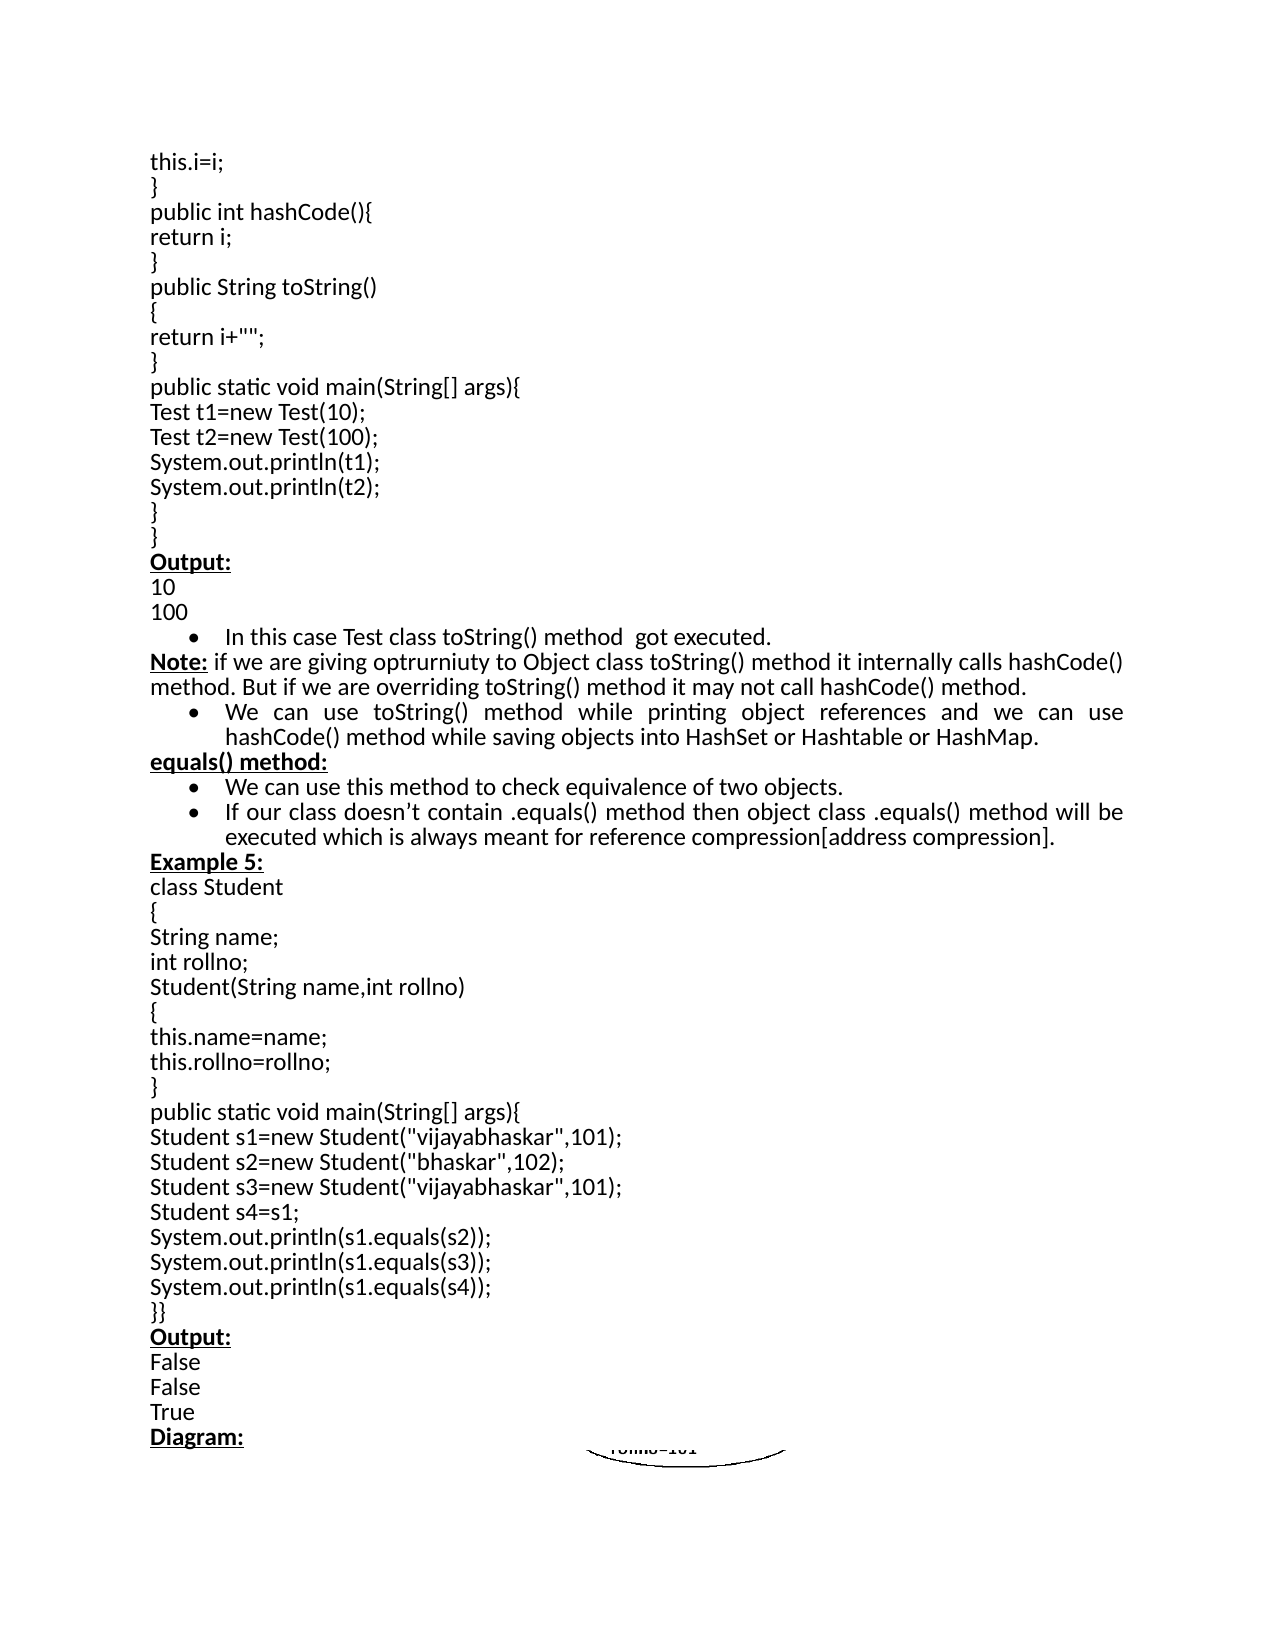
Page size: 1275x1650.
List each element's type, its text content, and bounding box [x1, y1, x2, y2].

text Output: [150, 1325, 1125, 1350]
text } [150, 175, 1125, 200]
text Student s1=new Student("vijayabhaskar",101); [150, 1125, 1125, 1150]
text String name; [150, 925, 1125, 950]
text Student(String name,int rollno) [150, 975, 1125, 1000]
text Student s3=new Student("vijayabhaskar",101); [150, 1175, 1125, 1200]
text Student s2=new Student("bhaskar",102); [150, 1150, 1125, 1175]
text True [150, 1400, 1125, 1425]
text } [150, 1075, 1125, 1100]
text } [150, 350, 1125, 375]
list We can use this method to check equivalence of two objects. [187, 775, 1125, 800]
list We can use toString() method while printing object references and we can use hashCode() method while saving objects into HashSet or Hashtable or HashMap. [187, 700, 1125, 750]
text this.name=name; [150, 1025, 1125, 1050]
text }} [150, 1300, 1125, 1325]
text int rollno; [150, 950, 1125, 975]
text Diagram: [150, 1425, 1125, 1450]
text False [150, 1350, 1125, 1375]
text Example 5: [150, 850, 1125, 875]
text Note: if we are giving optrurniuty to Object class toString() method it internally calls hashCode() method. But if we are overriding toString() method it may not call hashCode() method. [150, 650, 1125, 700]
text System.out.println(t2); [150, 475, 1125, 500]
text this.i=i; [150, 150, 1125, 175]
text Student s4=s1; [150, 1200, 1125, 1225]
text public int hashCode(){ [150, 200, 1125, 225]
text Output: [150, 550, 1125, 575]
list In this case Test class toString() method got executed. [187, 625, 1125, 650]
text public static void main(String[] args){ [150, 375, 1125, 400]
text { [150, 300, 1125, 325]
text System.out.println(s1.equals(s2)); [150, 1225, 1125, 1250]
text equals() method: [150, 750, 1125, 775]
text { [150, 1000, 1125, 1025]
text } [150, 500, 1125, 525]
text return i+""; [150, 325, 1125, 350]
text Test t1=new Test(10); [150, 400, 1125, 425]
text System.out.println(t1); [150, 450, 1125, 475]
text this.rollno=rollno; [150, 1050, 1125, 1075]
text public String toString() [150, 275, 1125, 300]
text 10 [150, 575, 1125, 600]
list If our class doesn’t contain .equals() method then object class .equals() method will be executed which is always meant for reference compression[address compression]. [187, 800, 1125, 850]
text System.out.println(s1.equals(s4)); [150, 1275, 1125, 1300]
text System.out.println(s1.equals(s3)); [150, 1250, 1125, 1275]
text return i; [150, 225, 1125, 250]
text { [150, 900, 1125, 925]
text Test t2=new Test(100); [150, 425, 1125, 450]
text } [150, 250, 1125, 275]
text class Student [150, 875, 1125, 900]
text False [150, 1375, 1125, 1400]
text 100 [150, 600, 1125, 625]
text public static void main(String[] args){ [150, 1100, 1125, 1125]
text } [150, 525, 1125, 550]
